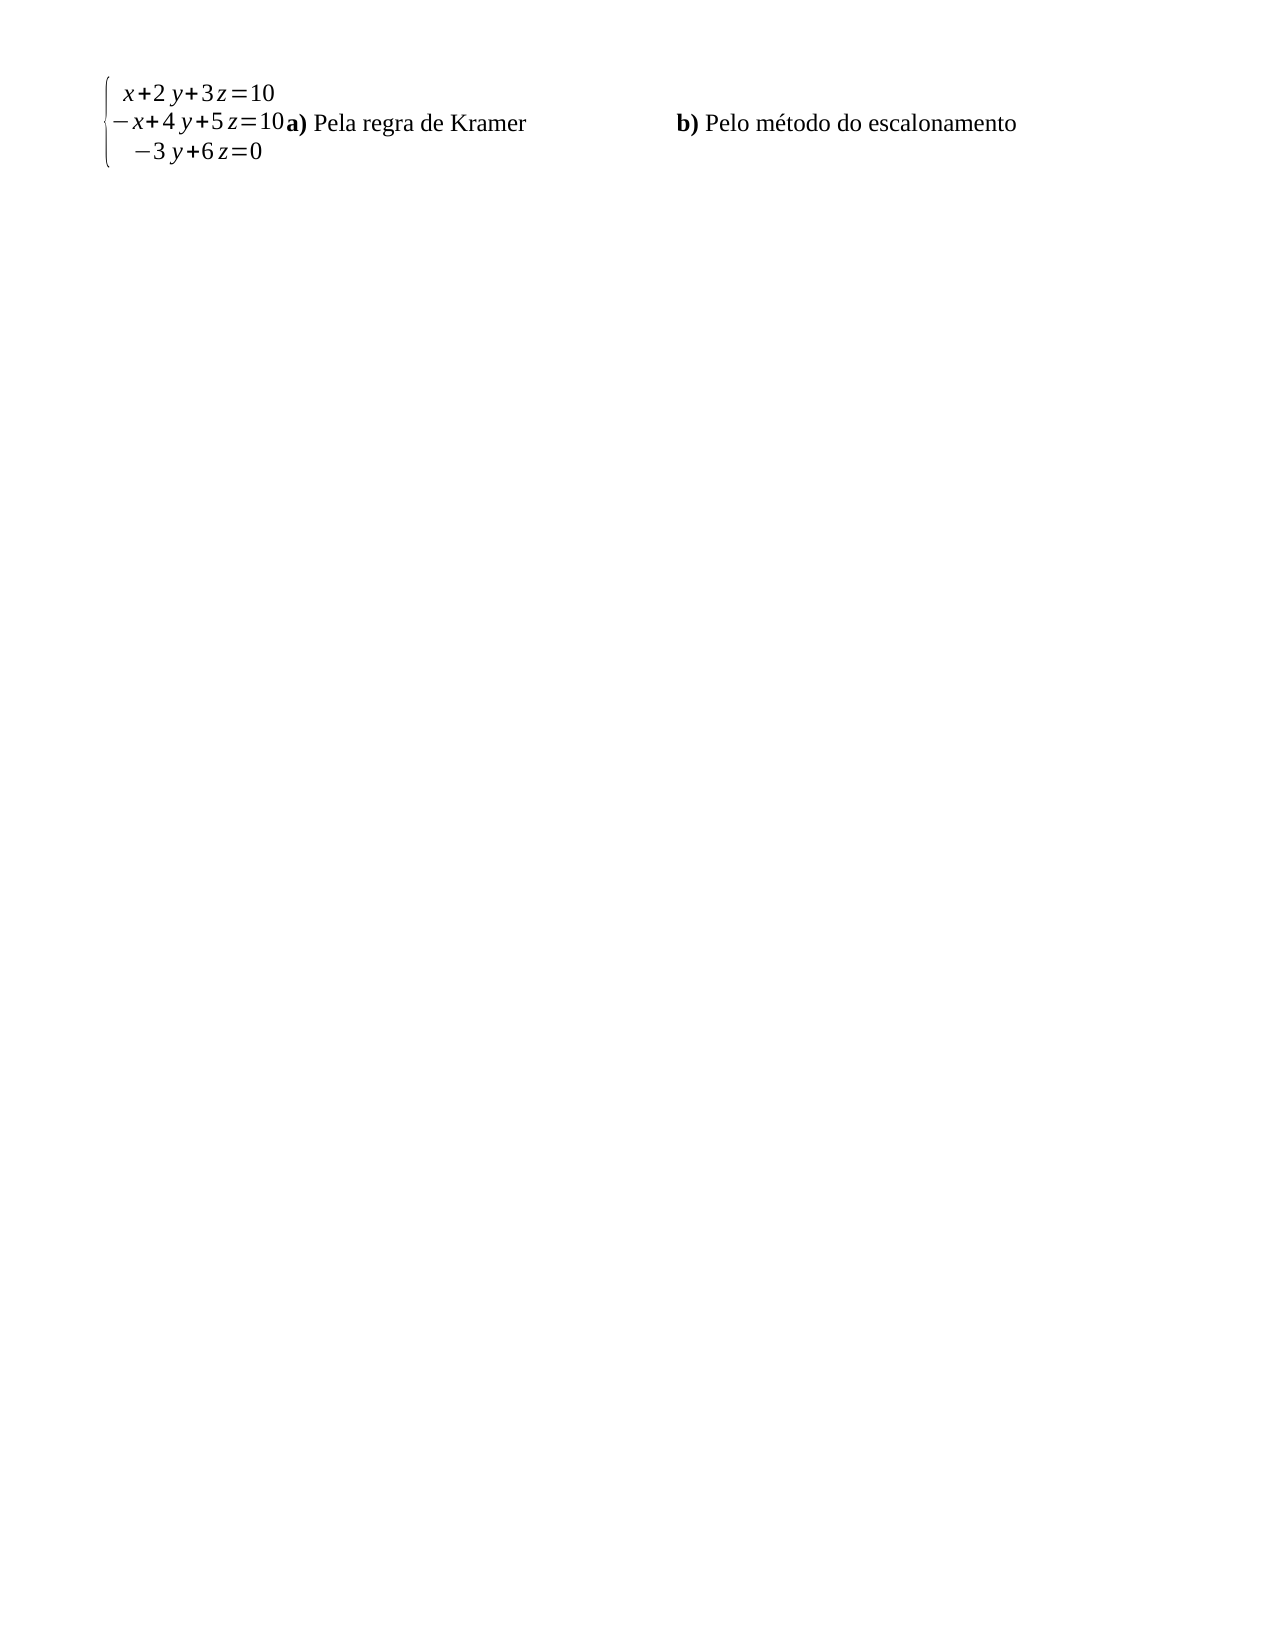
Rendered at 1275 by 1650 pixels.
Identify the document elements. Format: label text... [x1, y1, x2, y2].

text a) Pela regra de Kramer b) Pelo método do escalonamento [103, 75, 1191, 169]
